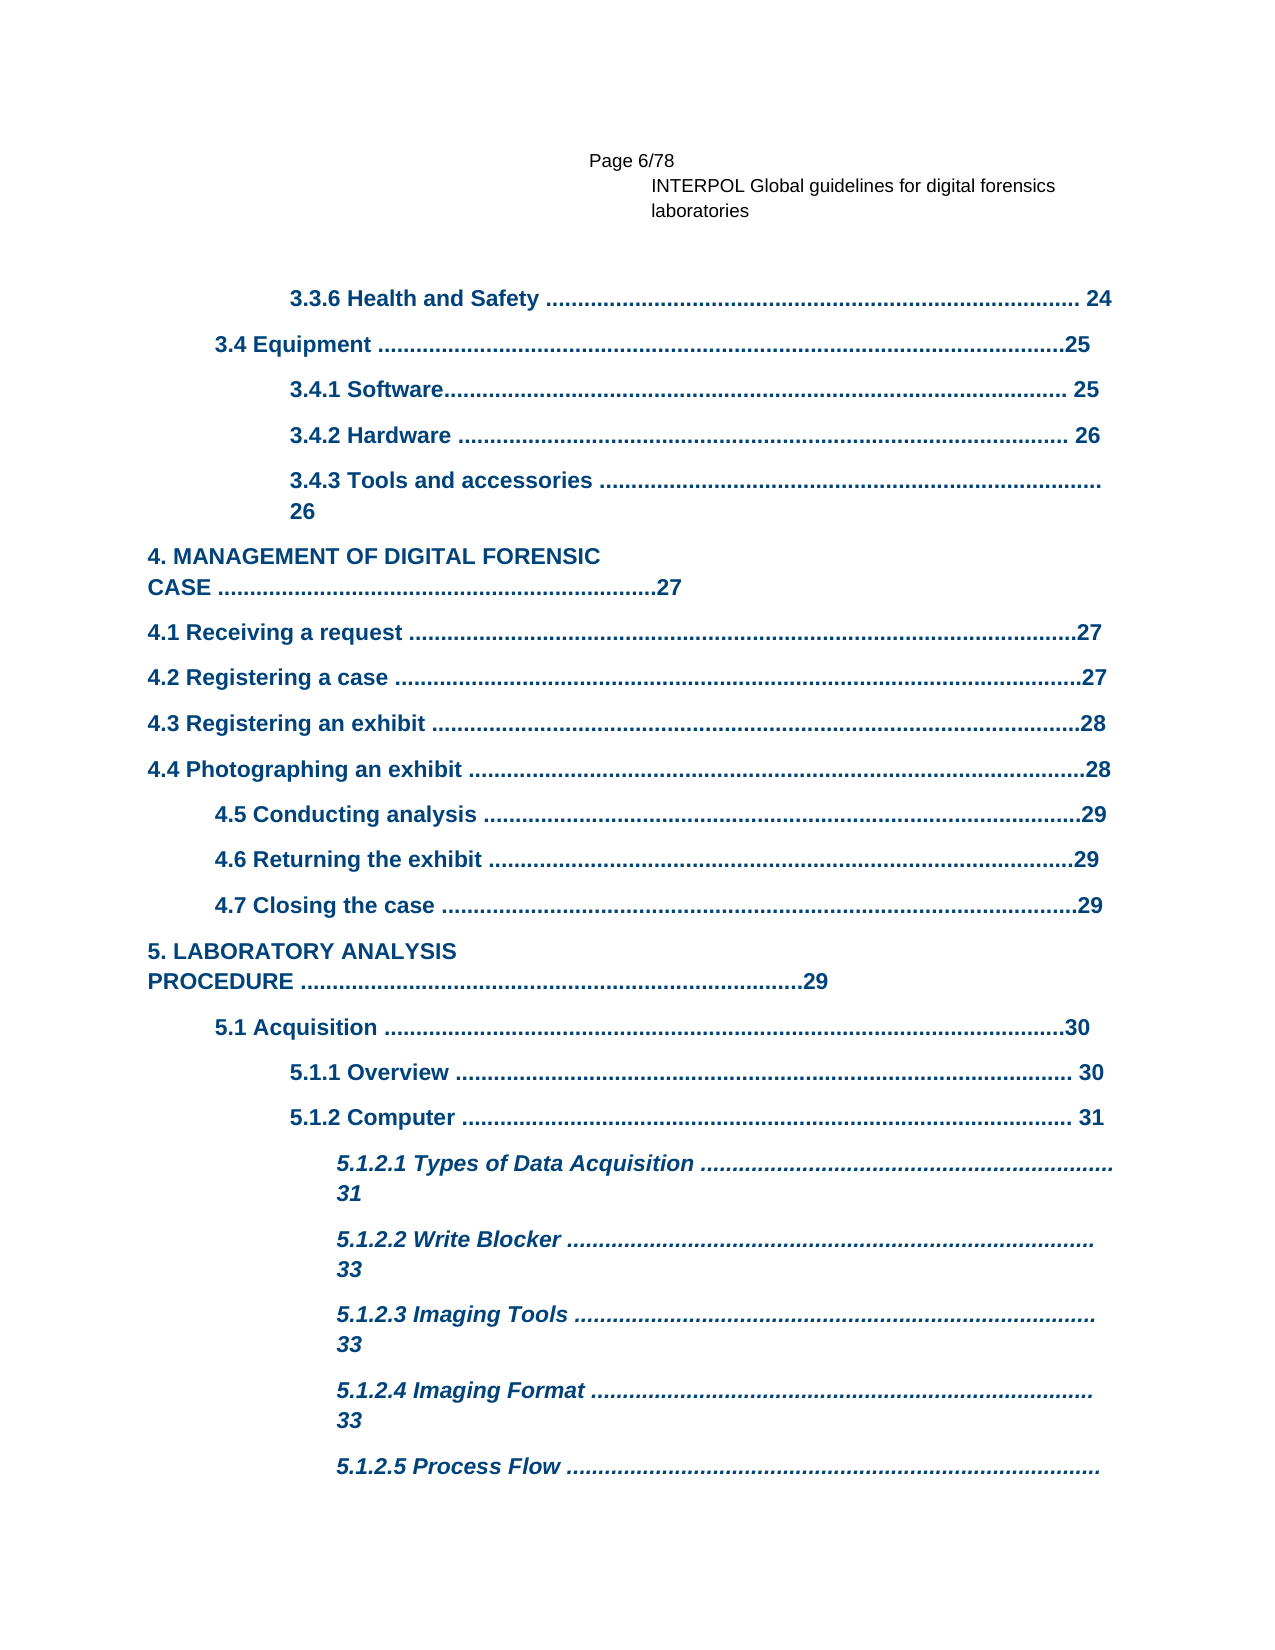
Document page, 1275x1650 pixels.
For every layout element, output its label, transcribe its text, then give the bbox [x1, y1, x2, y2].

text 5.1.2.4 Imaging Format ............................................................................... 33 [336, 1377, 1125, 1433]
text 5. LABORATORY ANALYSIS PROCEDURE ...............................................................................29 [147, 938, 1127, 994]
text 3.3.6 Health and Safety .................................................................................... 24 [289, 285, 1126, 312]
text 4. MANAGEMENT OF DIGITAL FORENSIC CASE .....................................................................27 [147, 543, 1127, 600]
text 4.6 Returning the exhibit ............................................................................................29 [214, 846, 1127, 873]
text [336, 1453, 1125, 1479]
text 4.3 Registering an exhibit ......................................................................................................28 [147, 710, 1127, 736]
text INTERPOL Global guidelines for digital forensics laboratories [651, 175, 1142, 221]
text 5.1.1 Overview ................................................................................................. 30 [289, 1059, 1126, 1085]
text 4.7 Closing the case ....................................................................................................29 [214, 892, 1127, 918]
text 4.5 Conducting analysis ..............................................................................................29 [214, 801, 1127, 827]
text 4.1 Receiving a request .........................................................................................................27 [147, 619, 1127, 645]
text 3.4 Equipment ............................................................................................................25 [214, 331, 1127, 357]
text 4.2 Registering a case ............................................................................................................27 [147, 664, 1127, 691]
text 5.1 Acquisition ...........................................................................................................30 [214, 1013, 1127, 1040]
text 5.1.2.1 Types of Data Acquisition ................................................................. 31 [336, 1150, 1125, 1206]
text Page 6/78 [589, 150, 701, 172]
text 5.1.2.3 Imaging Tools .................................................................................. 33 [336, 1301, 1125, 1358]
text 4.4 Photographing an exhibit .................................................................................................28 [147, 756, 1127, 782]
text 5.1.2 Computer ................................................................................................ 31 [289, 1104, 1125, 1131]
text 3.4.2 Hardware ................................................................................................ 26 [289, 422, 1126, 448]
text 3.4.1 Software.................................................................................................. 25 [289, 376, 1126, 402]
text 5.1.2.2 Write Blocker ................................................................................... 33 [336, 1226, 1125, 1282]
text 3.4.3 Tools and accessories ............................................................................... 26 [289, 467, 1126, 524]
